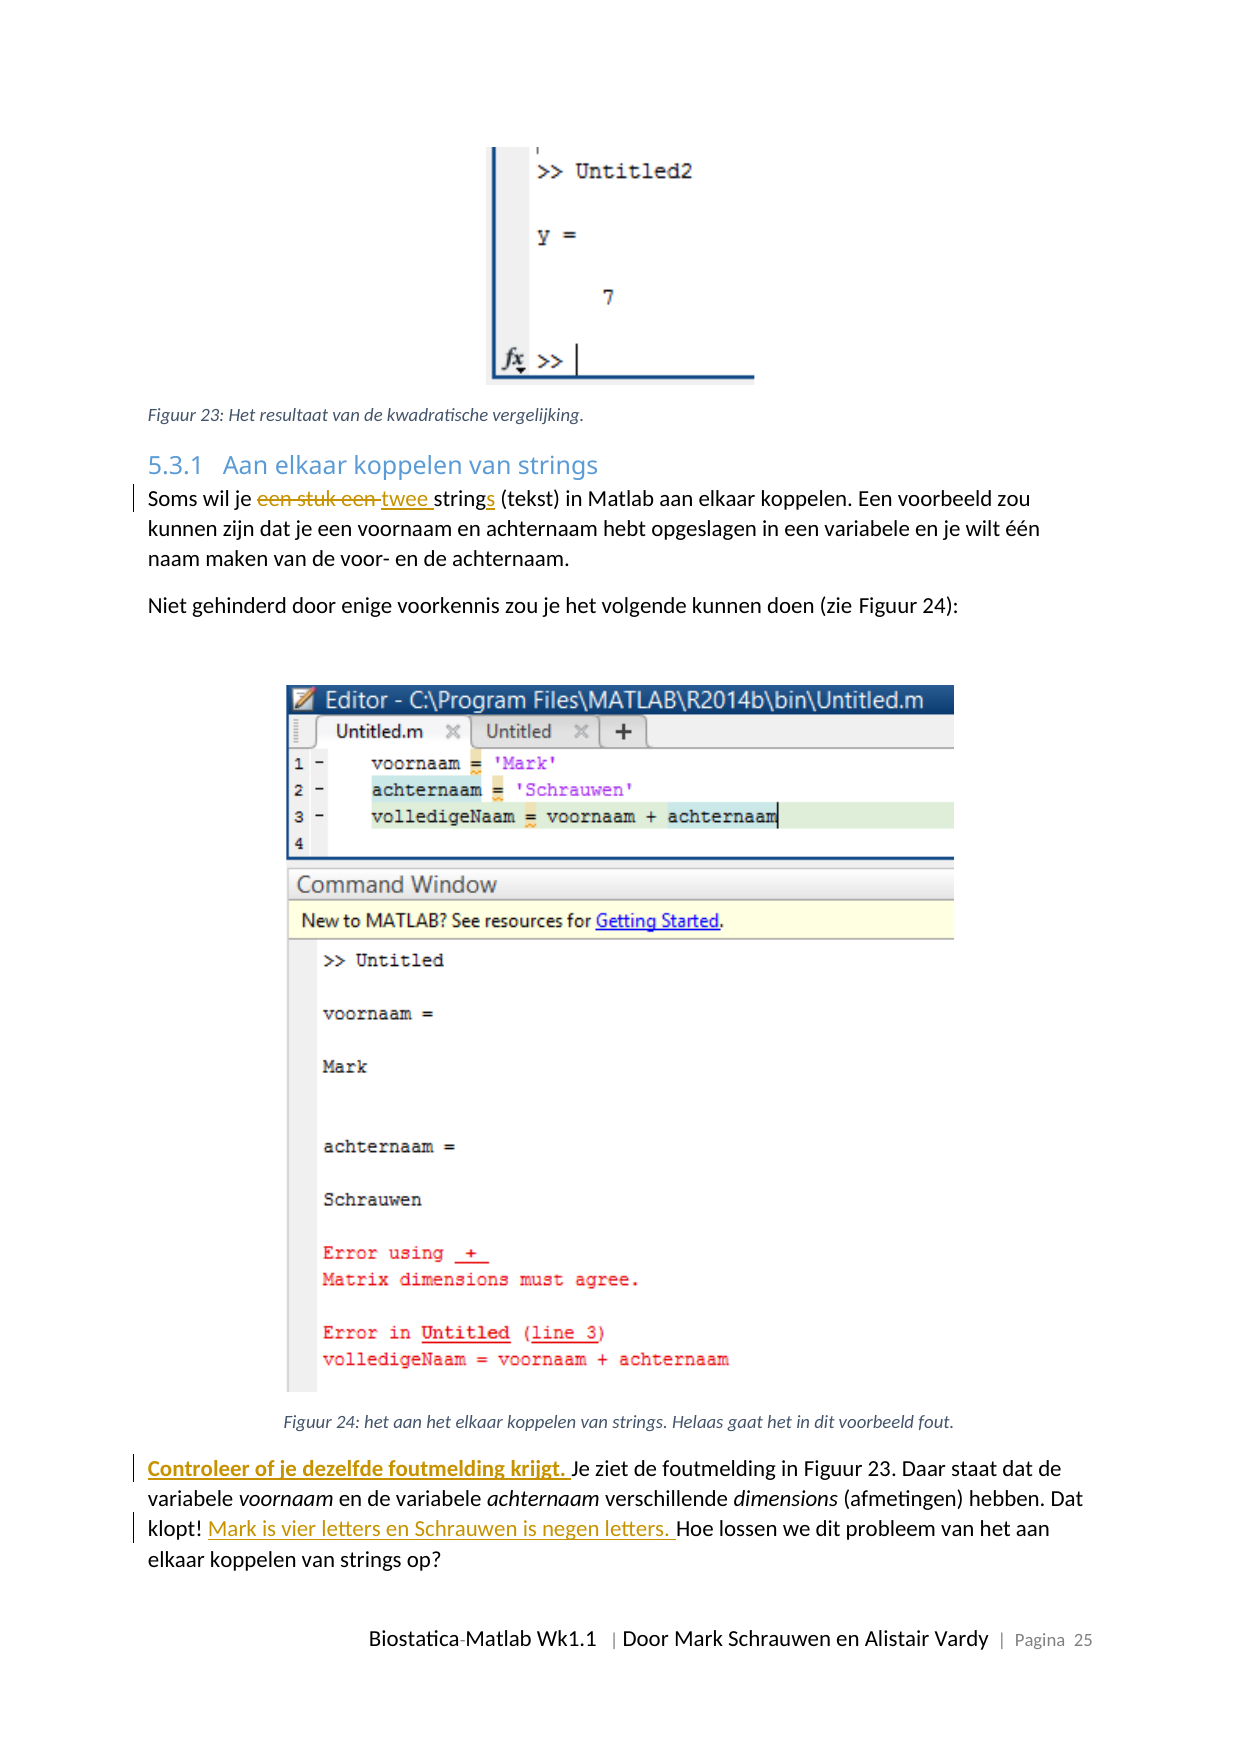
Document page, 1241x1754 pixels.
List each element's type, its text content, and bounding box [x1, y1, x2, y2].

text Soms wil je string (tekst) in Matlab aan elkaar koppelen. Een voorbeeld zou kunnen zijn dat je een voornaam en achternaam hebt opgeslagen in een variabele en je wilt één naam maken van de voor- en de achternaam. [148, 484, 1093, 573]
text Je ziet de foutmelding in Figuur 23. Daar staat dat de variabele voornaam en de variabele achternaam verschillende dimensions (afmetingen) hebben. Dat klopt! Hoe lossen we dit probleem van het aan elkaar koppelen van strings op? [148, 1454, 1093, 1573]
text Niet gehinderd door enige voorkennis zou je het volgende kunnen doen (zie Figuur 24): [148, 591, 1093, 619]
subtitle Aan elkaar koppelen van strings [148, 447, 1093, 481]
picture [286, 685, 954, 1392]
picture [485, 147, 755, 385]
